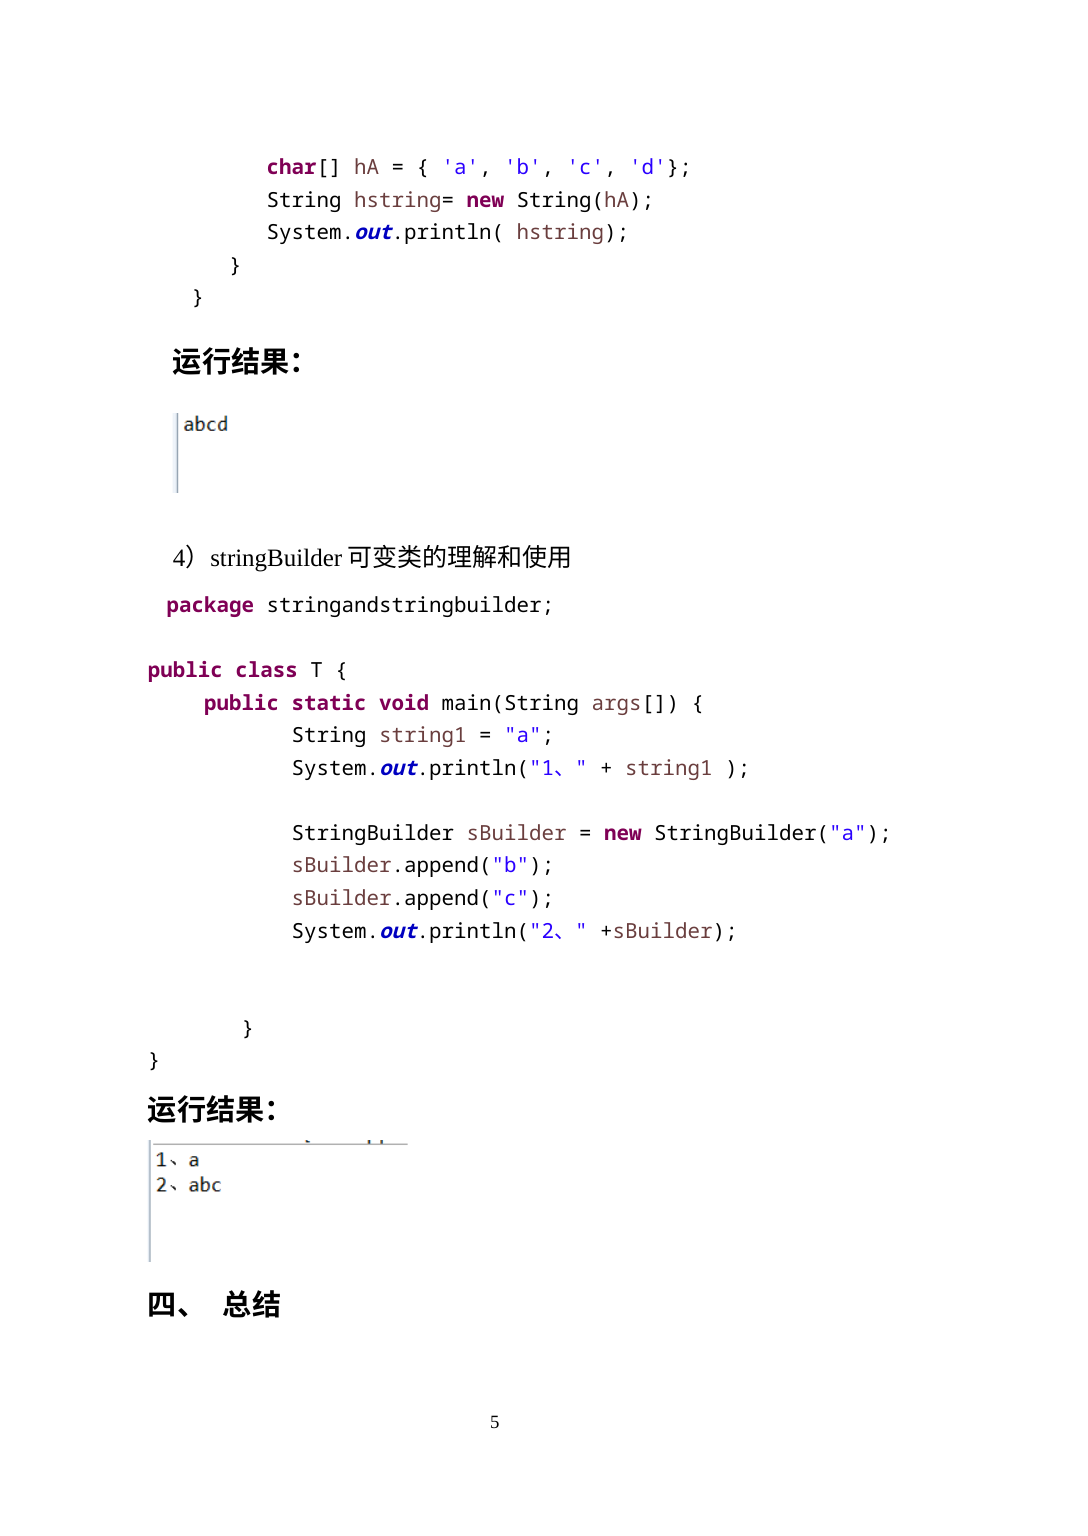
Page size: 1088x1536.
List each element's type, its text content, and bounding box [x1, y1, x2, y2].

text } [148, 1011, 999, 1043]
list 运行结果： [173, 327, 999, 392]
list stringBuilder可变类的理解和使用 [148, 523, 999, 588]
text sBuilder.append("b"); [148, 848, 999, 881]
text String string1 = "a"; [148, 718, 999, 751]
text public class T { [148, 653, 999, 686]
list } [173, 280, 999, 313]
text package stringandstringbuilder; [148, 588, 999, 621]
text } [148, 1043, 999, 1076]
text System.out.println("1、" + string1 ); [148, 751, 999, 783]
list 运行结果： [148, 1076, 999, 1141]
text char[] hA = { 'a', 'b', 'c', 'd'}; [148, 150, 999, 183]
text System.out.println("2、" +sBuilder); [148, 913, 999, 946]
text String hstring= new String(hA); [148, 183, 999, 215]
text System.out.println( hstring); [148, 215, 999, 248]
picture [147, 1140, 408, 1262]
text public static void main(String args[]) { [148, 686, 999, 718]
picture [172, 413, 424, 493]
text StringBuilder sBuilder = new StringBuilder("a"); [148, 816, 999, 848]
text } [148, 248, 999, 280]
list 总结 [148, 1271, 999, 1336]
text sBuilder.append("c"); [148, 881, 999, 913]
